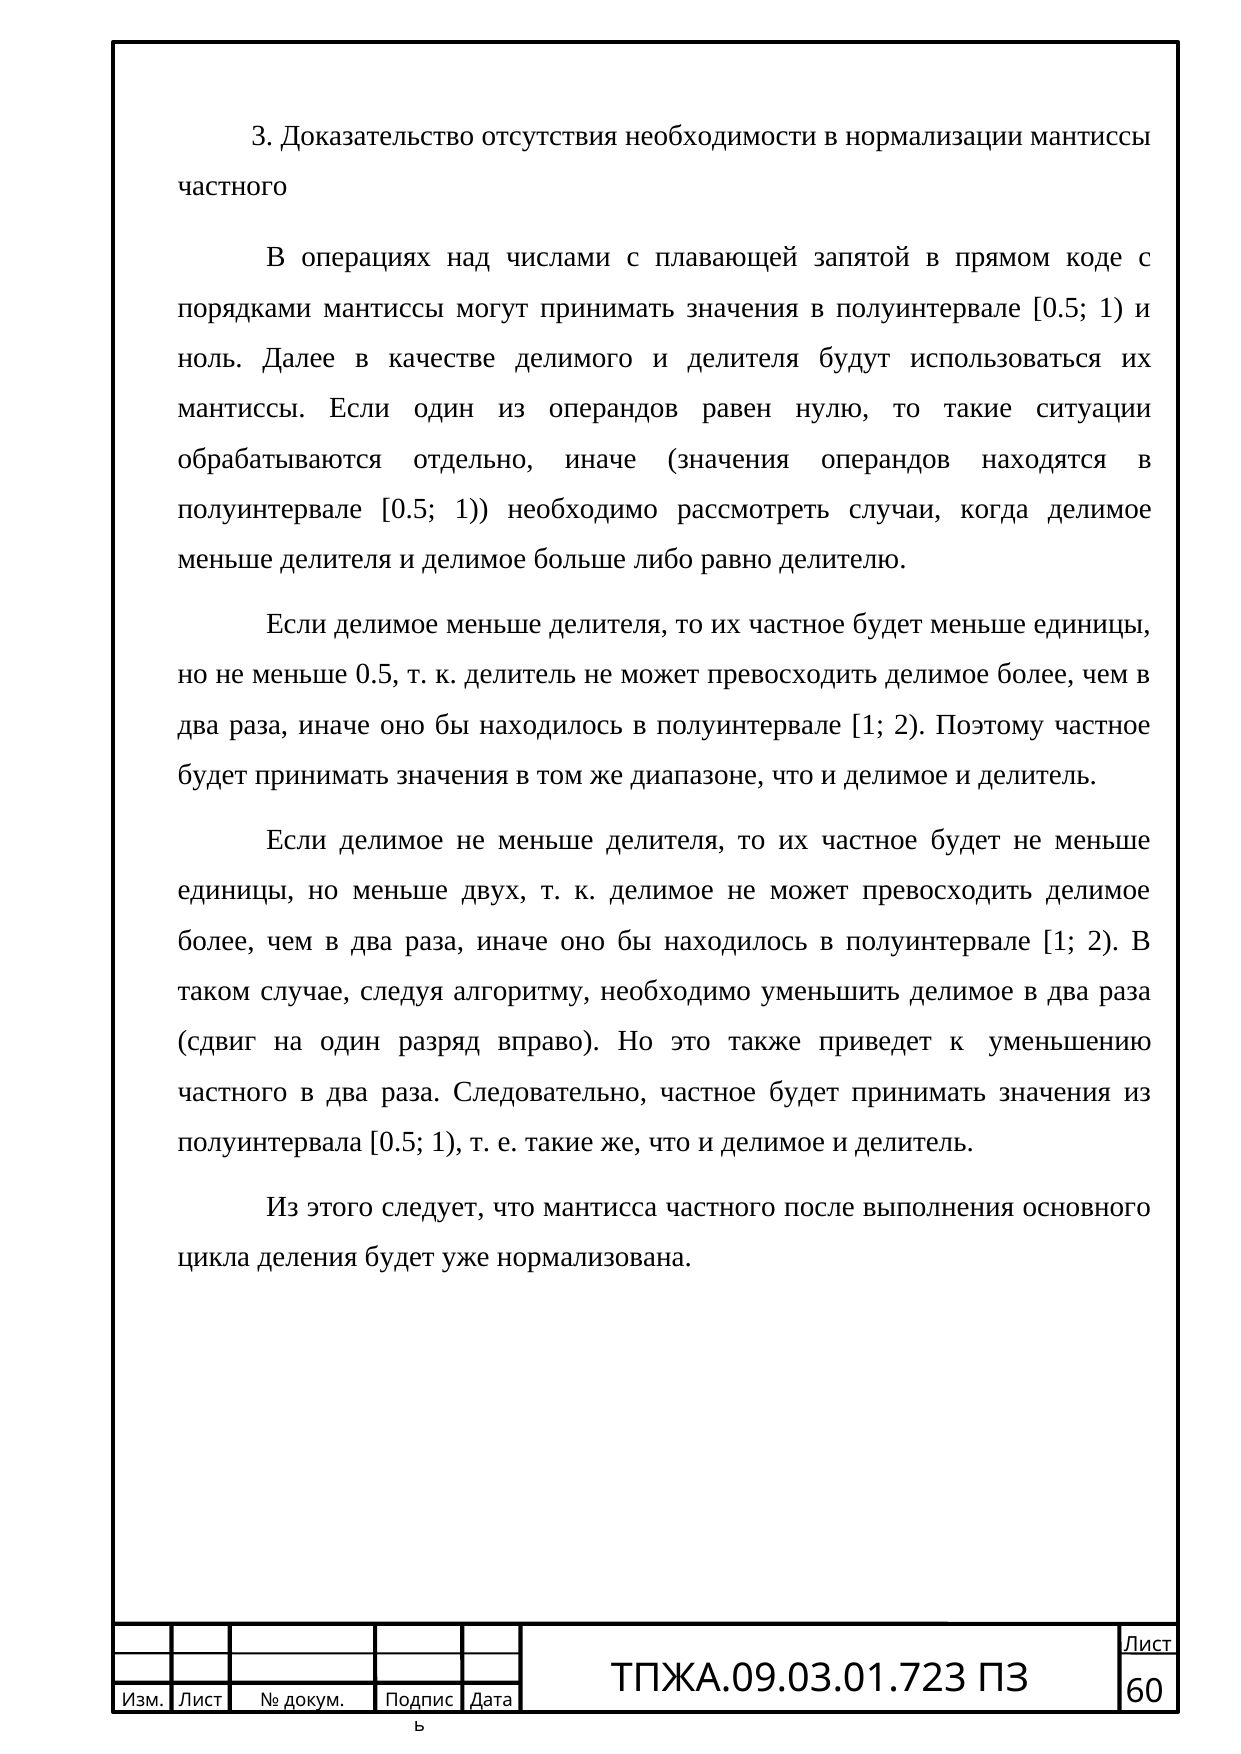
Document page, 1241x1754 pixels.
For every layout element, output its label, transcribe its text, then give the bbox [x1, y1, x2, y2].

text 3. Доказательство отсутствия необходимости в нормализации мантиссы частного [177, 118, 1152, 202]
text Если делимое меньше делителя, то их частное будет меньше единицы, но не меньше 0.5, т. к. делитель не может превосходить делимое более, чем в два раза, иначе оно бы находилось в полуинтервале [1; 2). Поэтому частное будет принимать значения в том же диапазоне, что и делимое и делитель. [177, 606, 1152, 791]
text Если делимое не меньше делителя, то их частное будет не меньше единицы, но меньше двух, т. к. делимое не может превосходить делимое более, чем в два раза, иначе оно бы находилось в полуинтервале [1; 2). В таком случае, следуя алгоритму, необходимо уменьшить делимое в два раза (сдвиг на один разряд вправо). Но это также приведет к уменьшению частного в два раза. Следовательно, частное будет принимать значения из полуинтервала [0.5; 1), т. е. такие же, что и делимое и делитель. [177, 822, 1152, 1158]
text Из этого следует, что мантисса частного после выполнения основного цикла деления будет уже нормализована. [177, 1189, 1152, 1273]
text В операциях над числами с плавающей запятой в прямом коде с порядками мантиссы могут принимать значения в полуинтервале [0.5; 1) и ноль. Далее в качестве делимого и делителя будут использоваться их мантиссы. Если один из операндов равен нулю, то такие ситуации обрабатываются отдельно, иначе (значения операндов находятся в полуинтервале [0.5; 1)) необходимо рассмотреть случаи, когда делимое меньше делителя и делимое больше либо равно делителю. [177, 239, 1152, 575]
